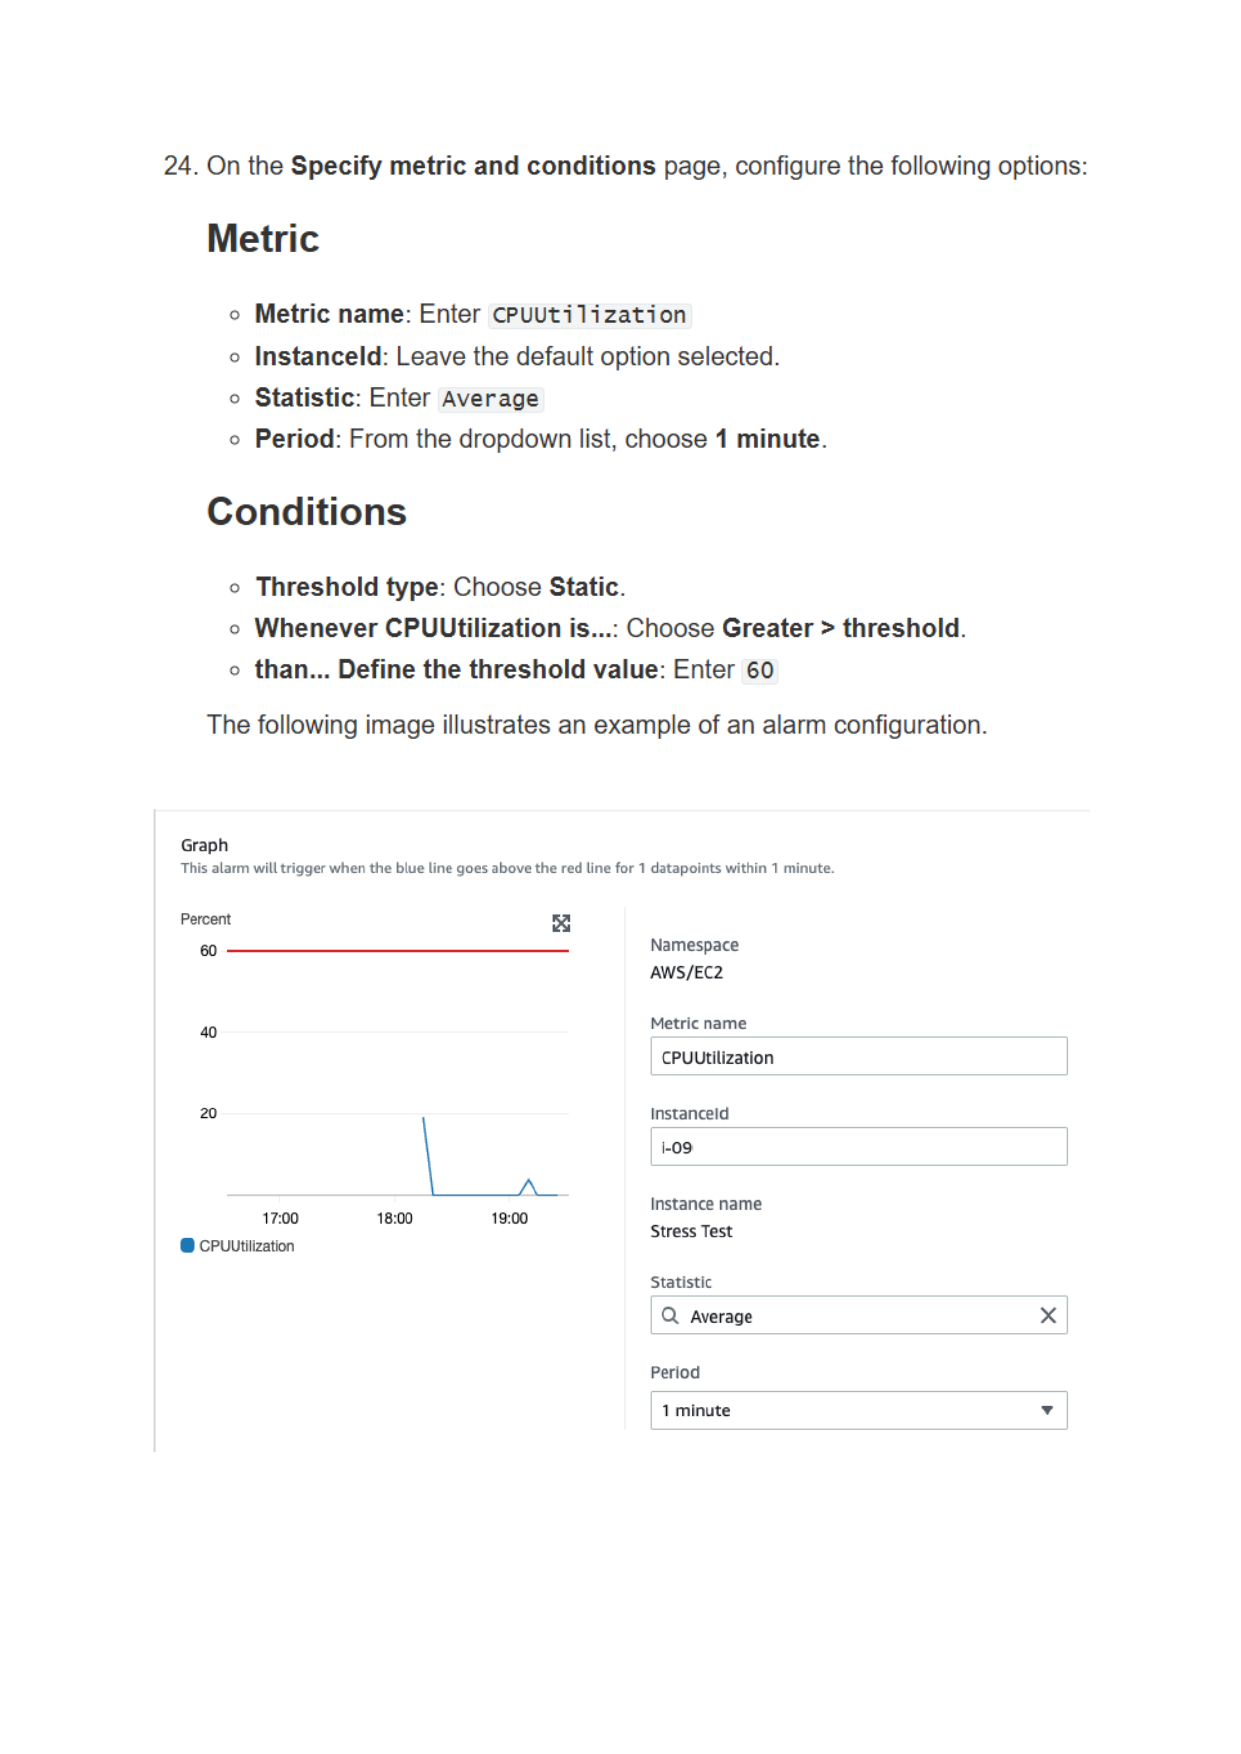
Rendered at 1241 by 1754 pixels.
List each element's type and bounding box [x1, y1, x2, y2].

picture [150, 809, 1091, 1452]
picture [150, 150, 1091, 748]
